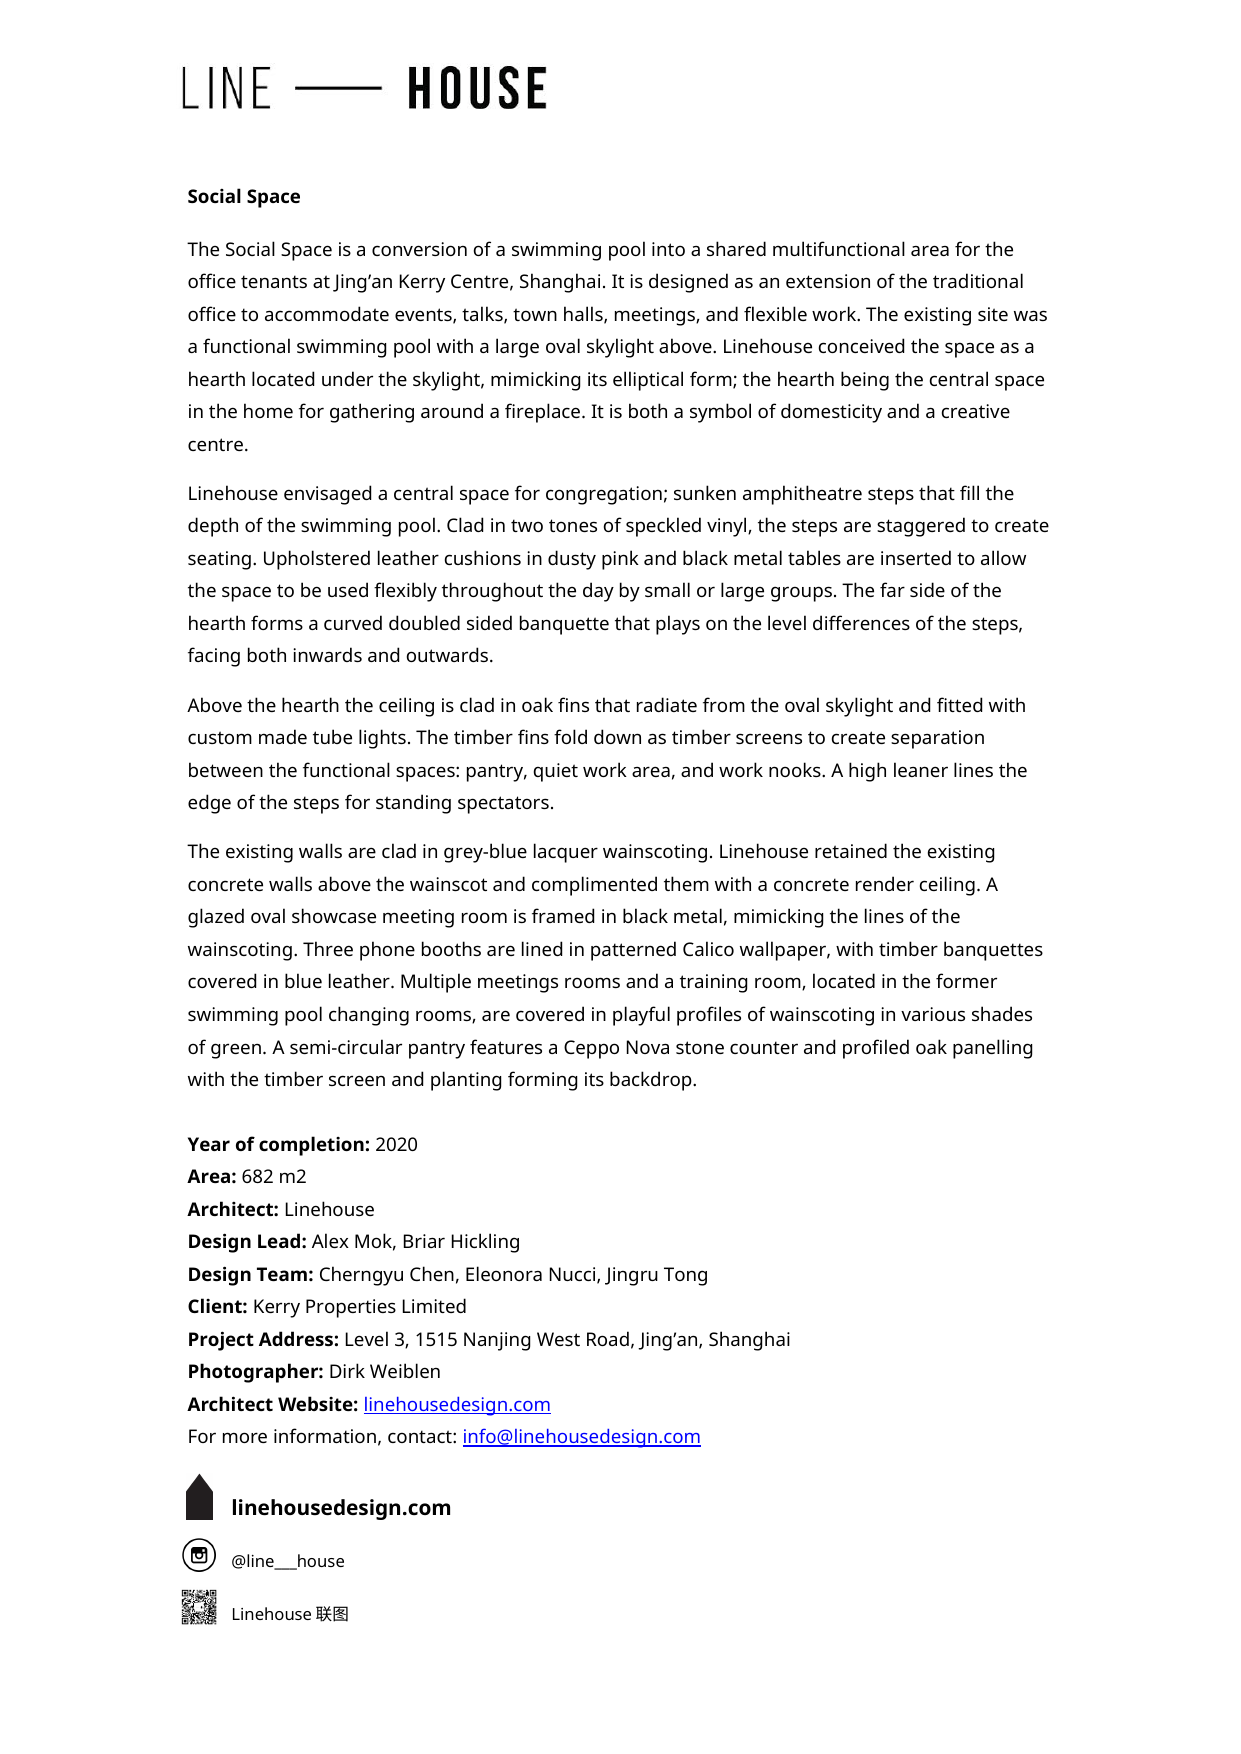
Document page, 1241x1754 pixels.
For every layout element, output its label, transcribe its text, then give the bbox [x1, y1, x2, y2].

picture [186, 1473, 213, 1520]
text Design Lead: Alex Mok, Briar Hickling [187, 1225, 1053, 1258]
text Architect: Linehouse [187, 1193, 1053, 1225]
text Client: Kerry Properties Limited [187, 1290, 1053, 1323]
text The existing walls are clad in grey-blue lacquer wainscoting. Linehouse retained the existing concrete walls above the wainscot and complimented them with a concrete render ceiling. A glazed oval showcase meeting room is framed in black metal, mimicking the lines of the wainscoting. Three phone booths are lined in patterned Calico wallpaper, with timber banquettes covered in blue leather. Multiple meetings rooms and a training room, located in the former swimming pool changing rooms, are covered in playful profiles of wainscoting in various shades of green. A semi-circular pantry features a Ceppo Nova stone counter and profiled oak panelling with the timber screen and planting forming its backdrop. [187, 835, 1053, 1095]
text Design Team: Cherngyu Chen, Eleonora Nucci, Jingru Tong [187, 1258, 1053, 1290]
picture [179, 1587, 219, 1627]
text The Social Space is a conversion of a swimming pool into a shared multifunctional area for the office tenants at Jing’an Kerry Centre, Shanghai. It is designed as an extension of the traditional office to accommodate events, talks, town halls, meetings, and flexible work. The existing site was a functional swimming pool with a large oval skylight above. Linehouse conceived the space as a hearth located under the skylight, mimicking its elliptical form; the hearth being the central space in the home for gathering around a fireplace. It is both a symbol of domesticity and a creative centre. [187, 233, 1053, 460]
text Architect Website: linehousedesign.com [187, 1388, 1053, 1420]
text For more information, contact: info@linehousedesign.com [187, 1420, 1053, 1453]
text Area: 682 m2 [187, 1160, 1053, 1193]
text Photographer: Dirk Weiblen [187, 1355, 1053, 1388]
picture [179, 1535, 219, 1575]
text Above the hearth the ceiling is clad in oak fins that radiate from the oval skylight and fitted with custom made tube lights. The timber fins fold down as timber screens to create separation between the functional spaces: pantry, quiet work area, and work nooks. A high leaner lines the edge of the steps for standing spectators. [187, 688, 1053, 818]
text Linehouse envisaged a central space for congregation; sunken amphitheatre steps that fill the depth of the swimming pool. Clad in two tones of speckled vinyl, the steps are staggered to create seating. Upholstered leather cushions in dusty pink and black metal tables are inserted to allow the space to be used flexibly throughout the day by small or large groups. The far side of the hearth forms a curved doubled sided banquette that plays on the level differences of the steps, facing both inwards and outwards. [187, 477, 1053, 672]
text Project Address: Level 3, 1515 Nanjing West Road, Jing’an, Shanghai [187, 1323, 1053, 1355]
picture [156, 36, 561, 137]
text Year of completion: 2020 [187, 1128, 1053, 1160]
text Social Space [187, 180, 1053, 212]
